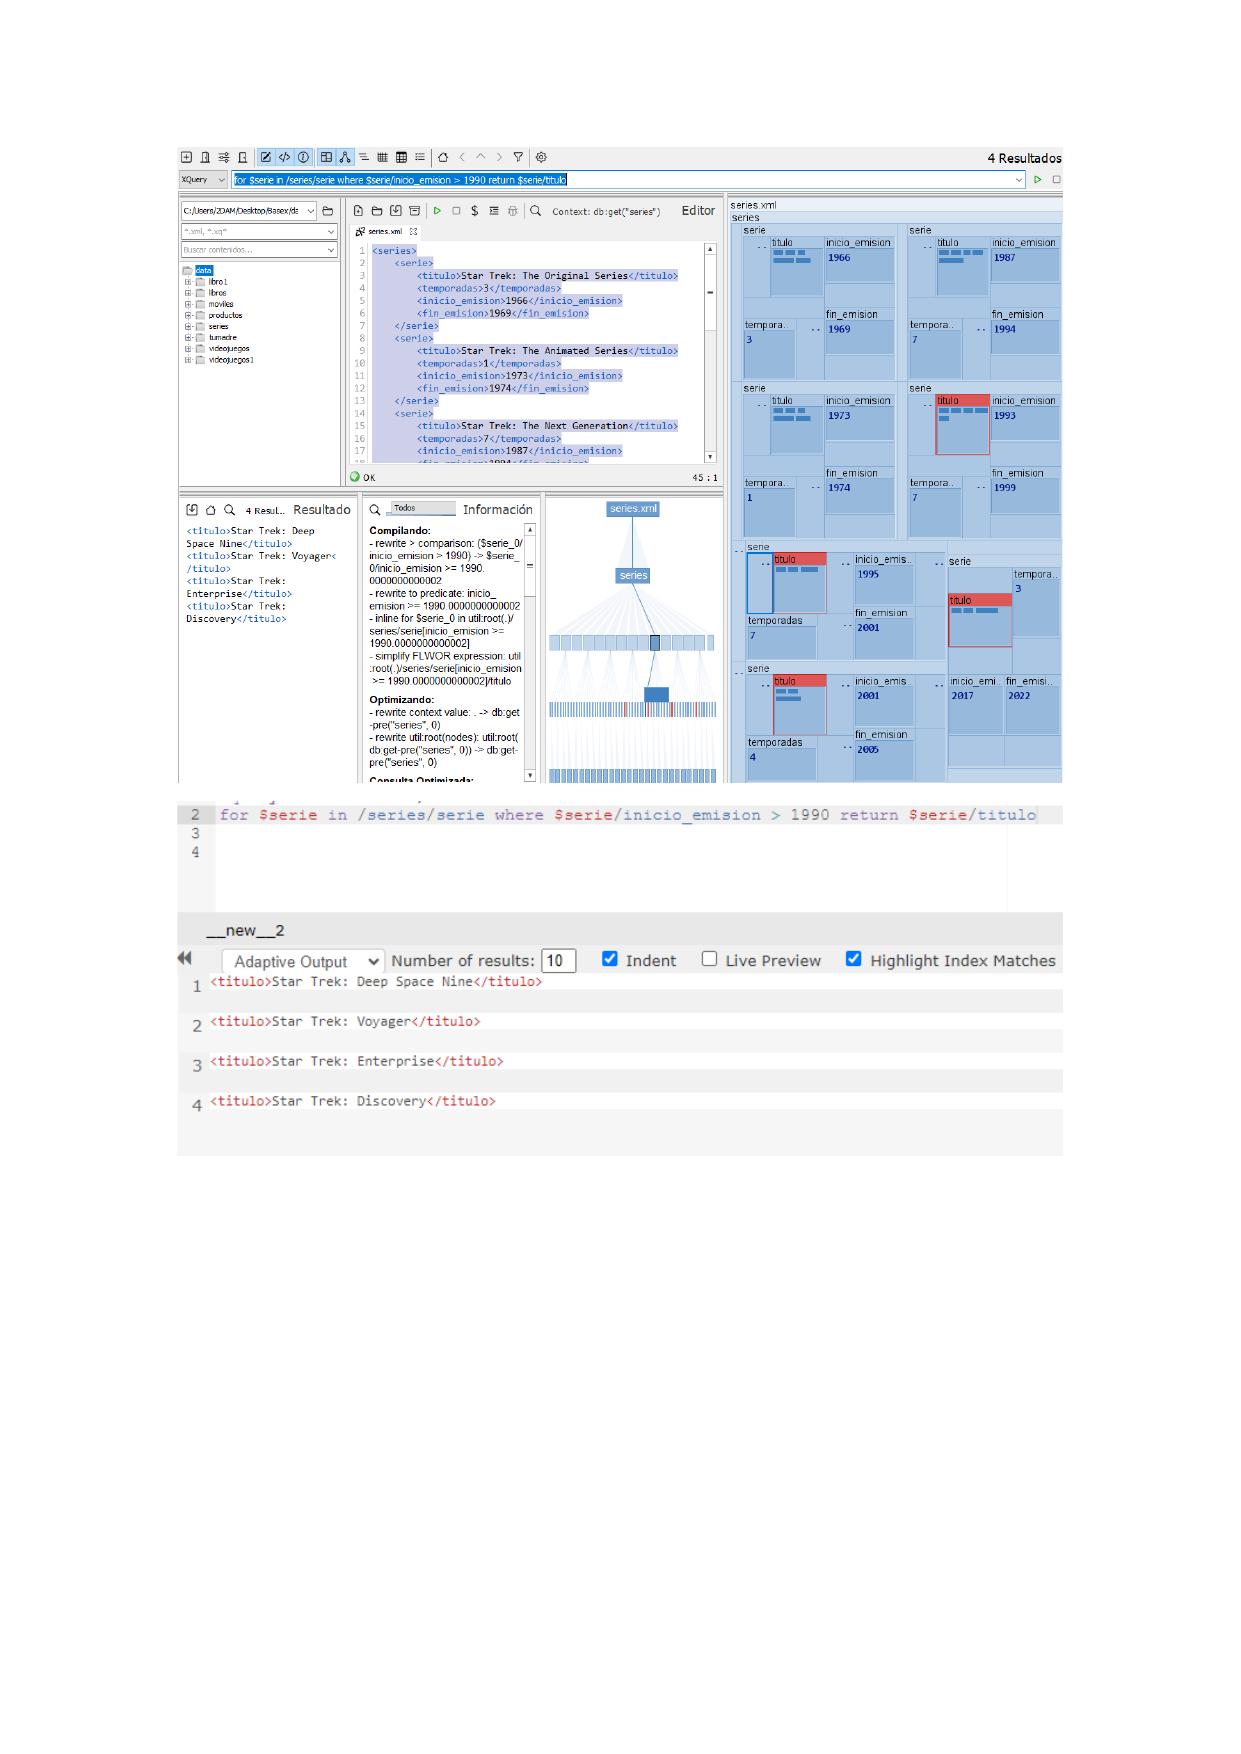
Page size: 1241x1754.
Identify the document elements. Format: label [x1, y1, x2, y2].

picture [177, 147, 1063, 783]
picture [177, 801, 1063, 1156]
